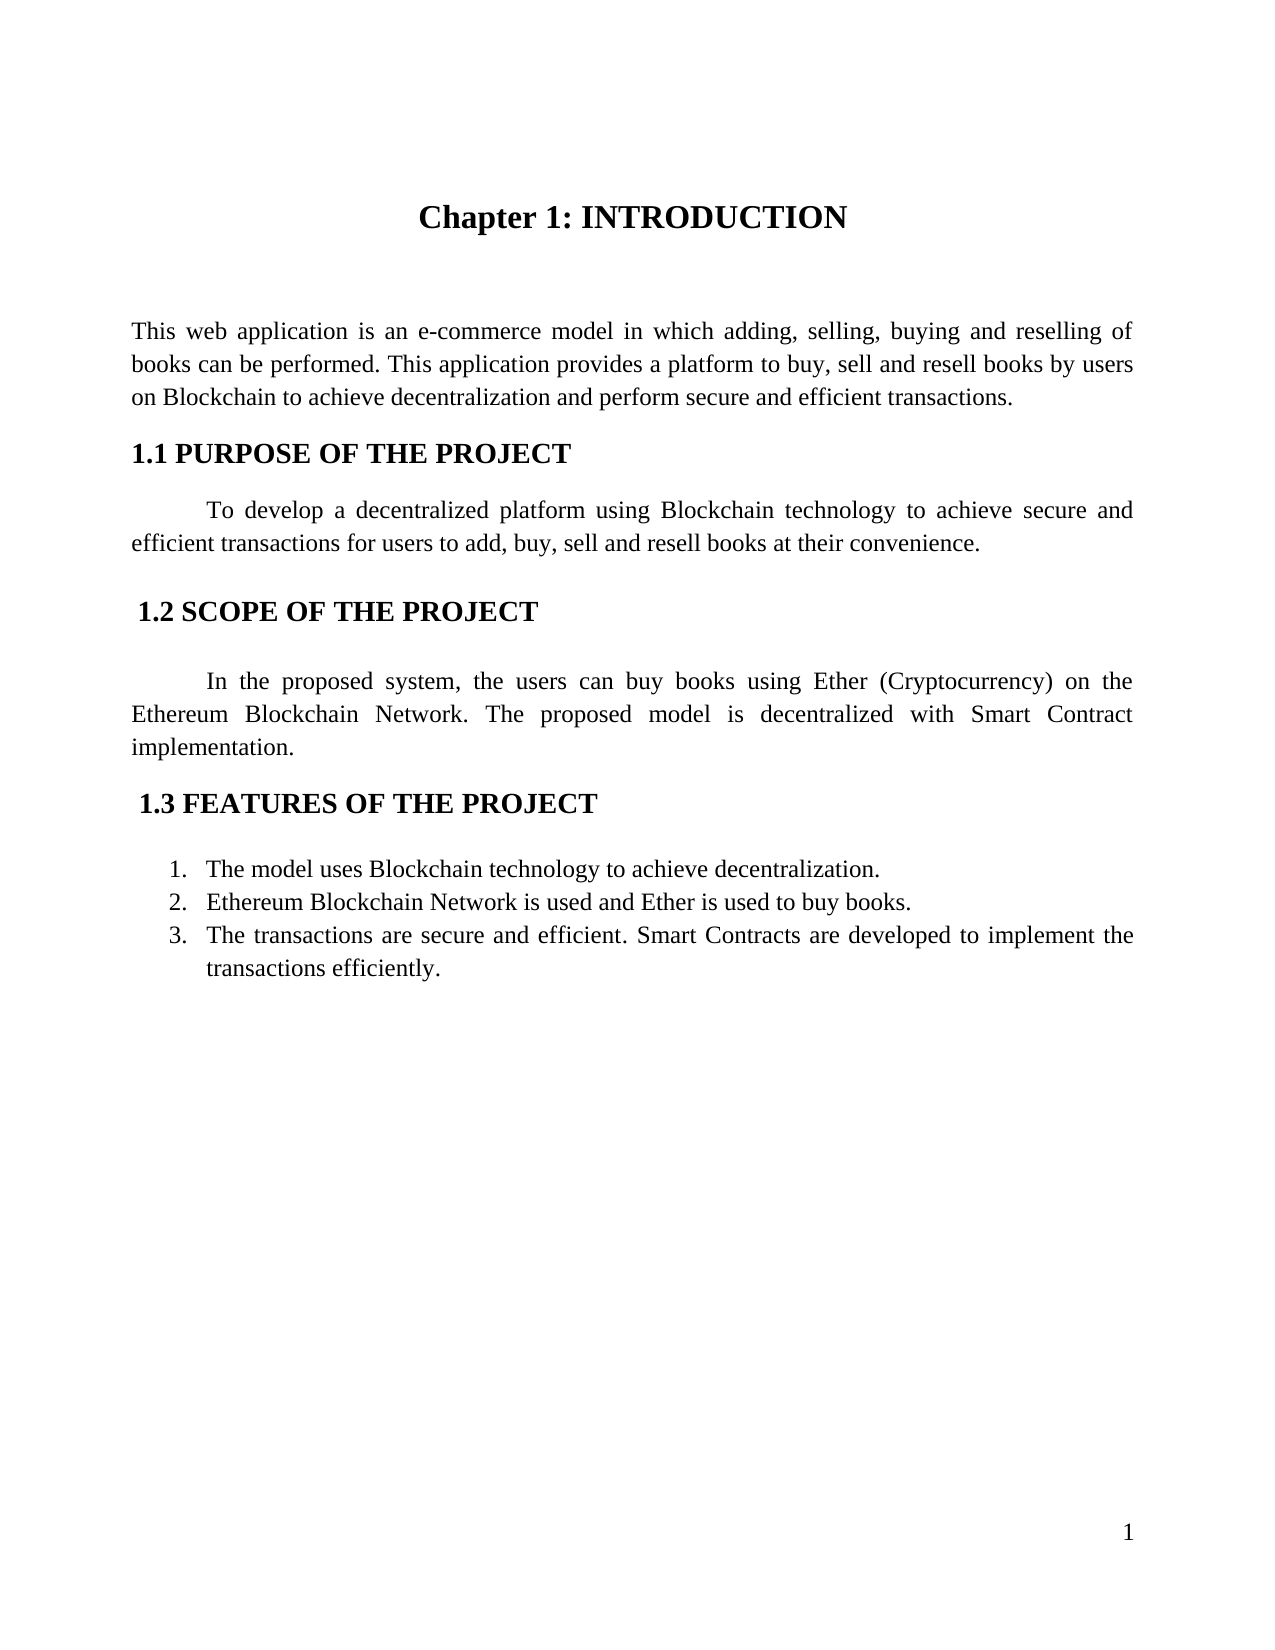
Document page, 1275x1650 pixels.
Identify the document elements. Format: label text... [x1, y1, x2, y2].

list The transactions are secure and efficient. Smart Contracts are developed to implement the transactions efficiently. [169, 920, 1134, 981]
list Ethereum Blockchain Network is used and Ether is used to buy books. [169, 887, 1134, 915]
text To develop a decentralized platform using Blockchain technology to achieve secure and efficient transactions for users to add, buy, sell and resell books at their convenience. [131, 495, 1134, 557]
text This web application is an e-commerce model in which adding, selling, buying and reselling of books can be performed. This application provides a platform to buy, sell and resell books by users on Blockchain to achieve decentralization and perform secure and efficient transactions. [131, 316, 1134, 411]
list The model uses Blockchain technology to achieve decentralization. [168, 854, 1134, 882]
text 1.1 PURPOSE OF THE PROJECT [131, 436, 1134, 469]
text 1.3 FEATURES OF THE PROJECT [131, 786, 1134, 819]
text 1.2 SCOPE OF THE PROJECT [131, 594, 1134, 628]
text Chapter 1: INTRODUCTION [131, 197, 1134, 236]
text In the proposed system, the users can buy books using Ether (Cryptocurrency) on the Ethereum Blockchain Network. The proposed model is decentralized with Smart Contract implementation. [131, 666, 1134, 761]
